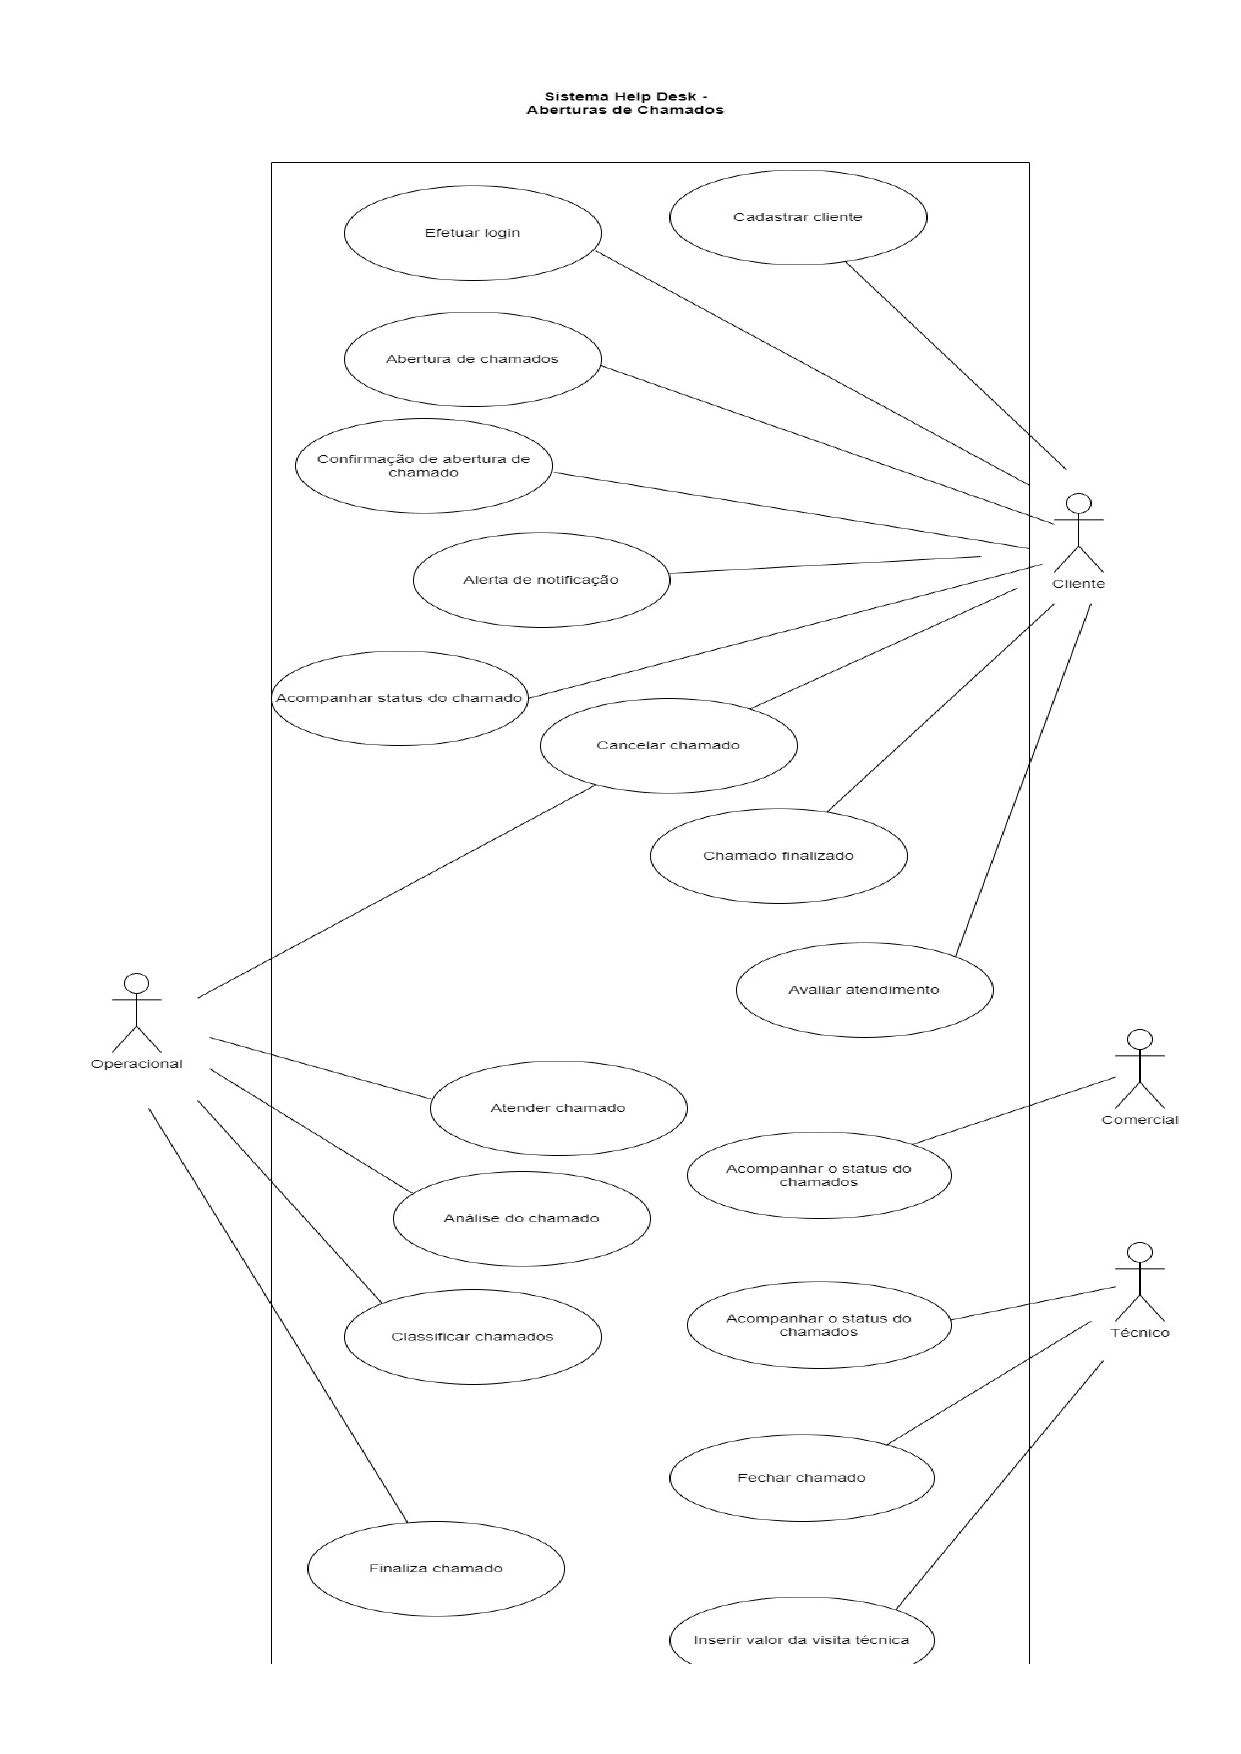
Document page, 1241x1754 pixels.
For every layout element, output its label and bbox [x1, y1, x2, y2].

picture [90, 90, 1179, 1664]
